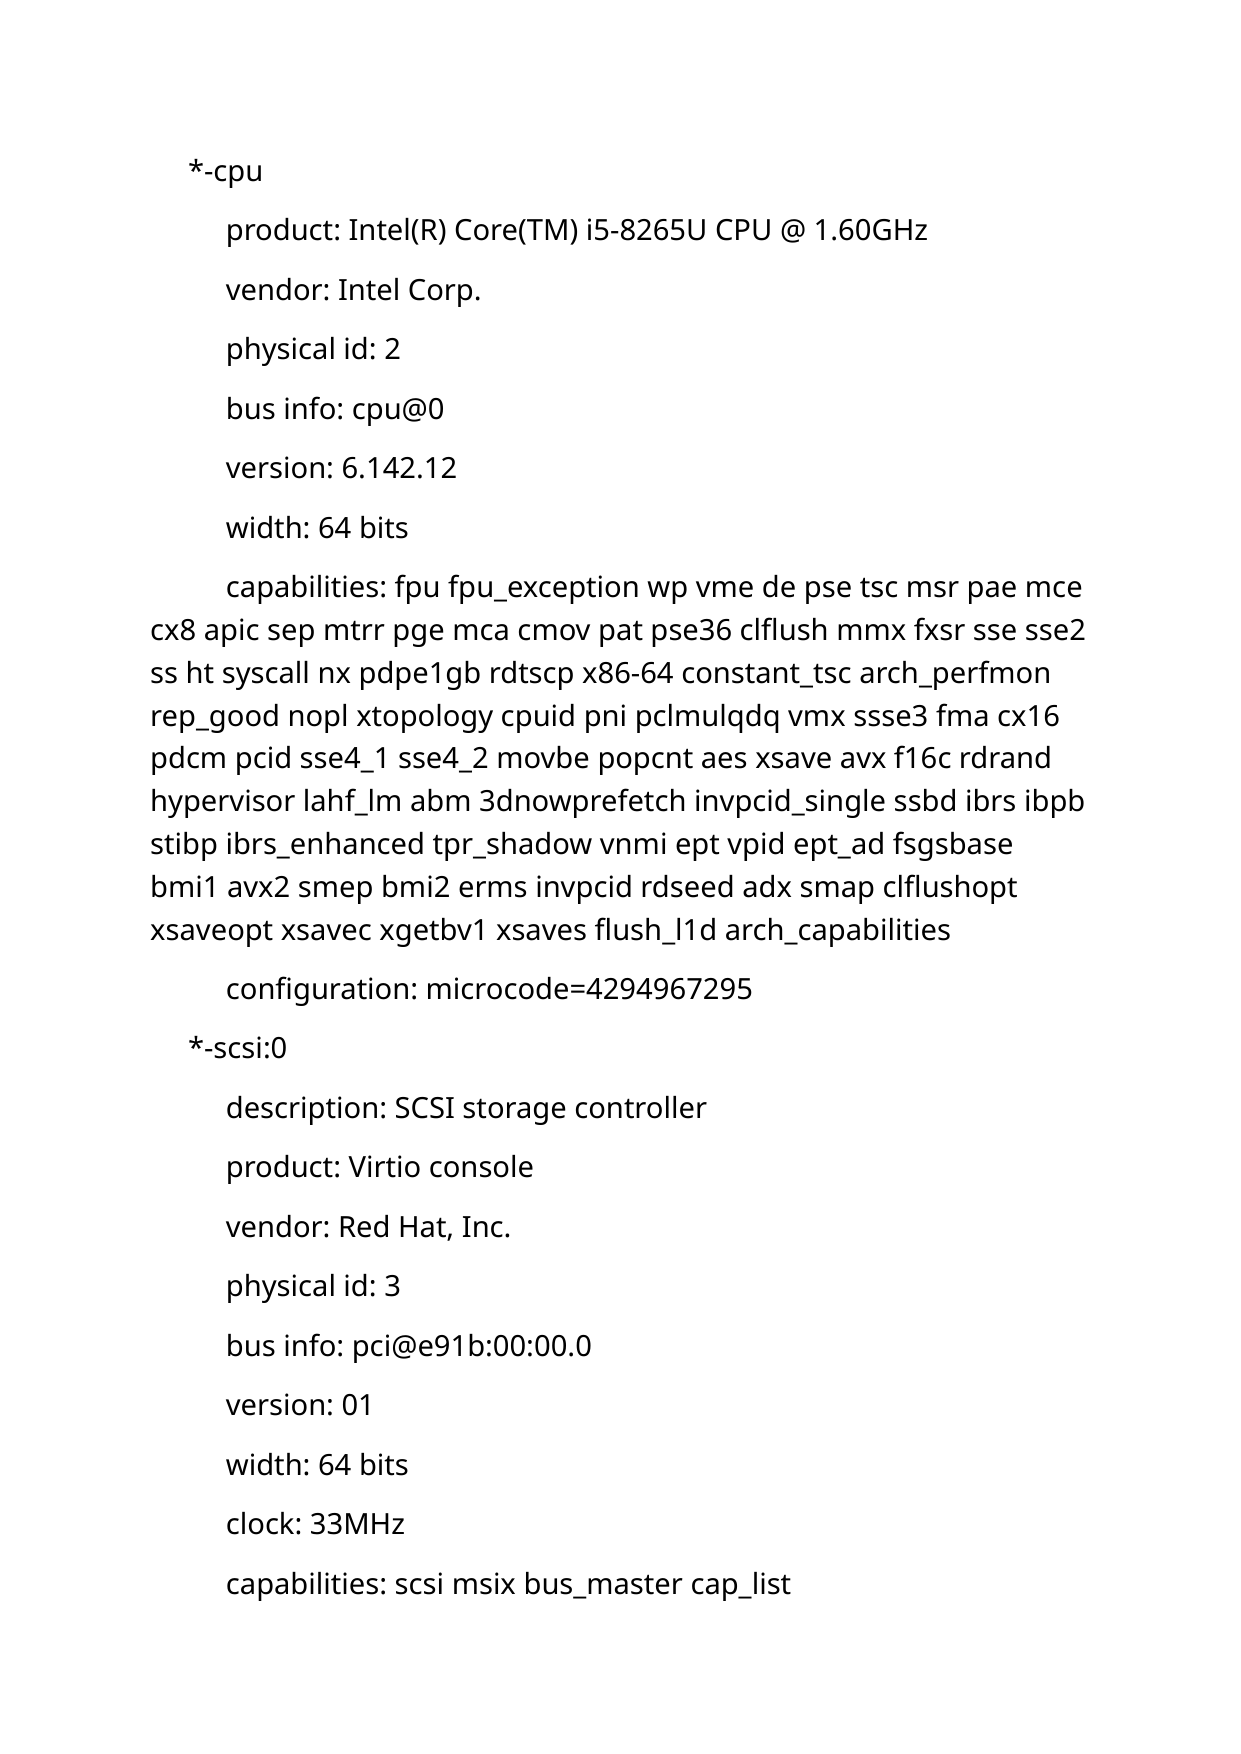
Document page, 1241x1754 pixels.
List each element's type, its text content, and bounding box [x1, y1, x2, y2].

text bus info: cpu@0 [150, 388, 1090, 428]
text capabilities: fpu fpu_exception wp vme de pse tsc msr pae mce cx8 apic sep mtrr pge mca cmov pat pse36 clflush mmx fxsr sse sse2 ss ht syscall nx pdpe1gb rdtscp x86-64 constant_tsc arch_perfmon rep_good nopl xtopology cpuid pni pclmulqdq vmx ssse3 fma cx16 pdcm pcid sse4_1 sse4_2 movbe popcnt aes xsave avx f16c rdrand hypervisor lahf_lm abm 3dnowprefetch invpcid_single ssbd ibrs ibpb stibp ibrs_enhanced tpr_shadow vnmi ept vpid ept_ad fsgsbase bmi1 avx2 smep bmi2 erms invpcid rdseed adx smap clflushopt xsaveopt xsavec xgetbv1 xsaves flush_l1d arch_capabilities [150, 566, 1090, 948]
text vendor: Intel Corp. [150, 269, 1090, 309]
text width: 64 bits [150, 1444, 1090, 1484]
text capabilities: scsi msix bus_master cap_list [150, 1563, 1090, 1603]
text physical id: 3 [150, 1266, 1090, 1305]
text description: SCSI storage controller [150, 1087, 1090, 1127]
text configuration: microcode=4294967295 [150, 968, 1090, 1008]
text width: 64 bits [150, 507, 1090, 547]
text product: Virtio console [150, 1147, 1090, 1186]
text product: Intel(R) Core(TM) i5-8265U CPU @ 1.60GHz [150, 209, 1090, 249]
text physical id: 2 [150, 328, 1090, 368]
text clock: 33MHz [150, 1504, 1090, 1543]
text *-scsi:0 [150, 1028, 1090, 1067]
text version: 6.142.12 [150, 447, 1090, 487]
text version: 01 [150, 1385, 1090, 1424]
text vendor: Red Hat, Inc. [150, 1206, 1090, 1246]
text bus info: pci@e91b:00:00.0 [150, 1325, 1090, 1365]
text *-cpu [150, 150, 1090, 190]
